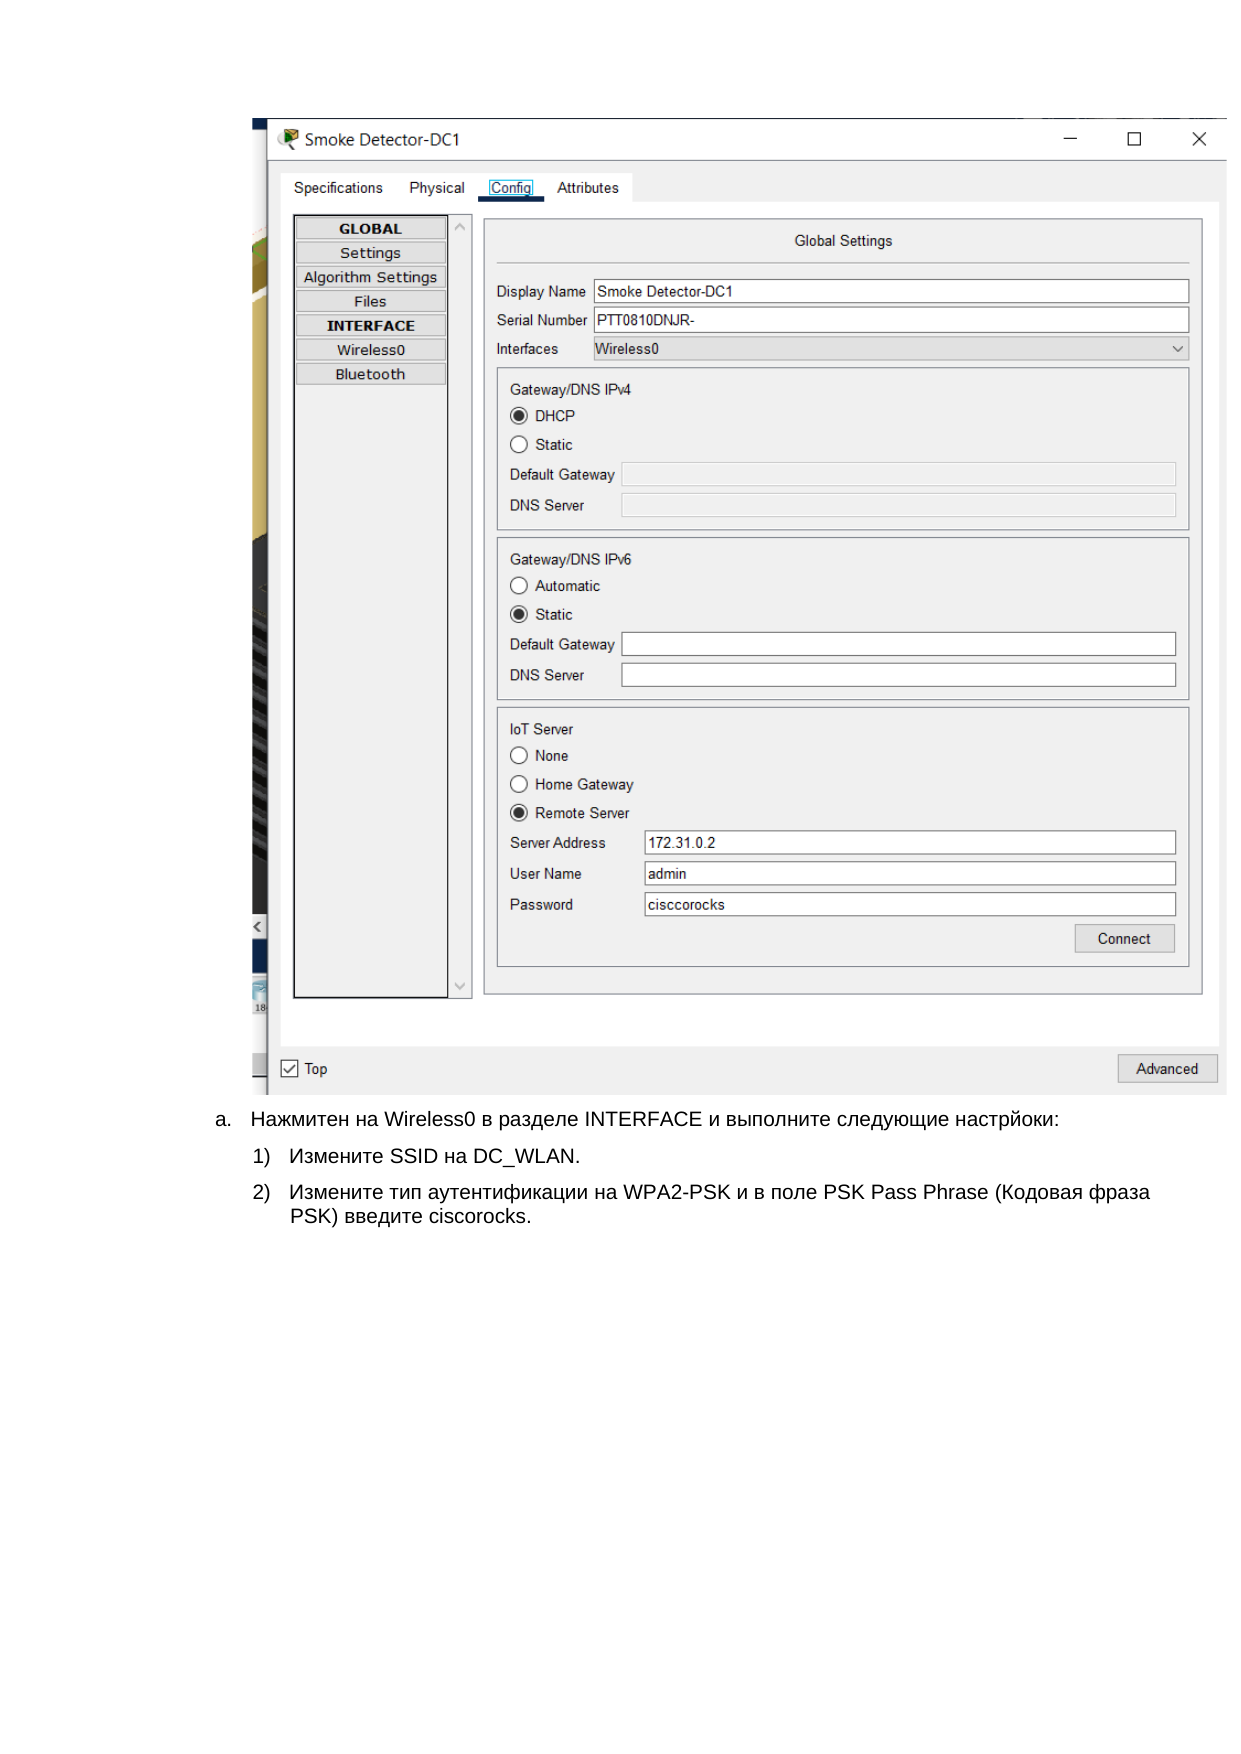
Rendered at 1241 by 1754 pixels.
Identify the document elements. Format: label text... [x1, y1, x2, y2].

picture [252, 118, 1227, 1095]
text a. Нажмитен на Wireless0 в разделе INTERFACE и выполните следующие настрйоки: [215, 1107, 1152, 1131]
text 1) Измените SSID на DC_WLAN. [252, 1144, 1152, 1168]
text 2) Измените тип аутентификации на WPA2-PSK и в поле PSK Pass Phrase (Кодовая фраза PSK) введите ciscorocks. [252, 1180, 1152, 1228]
